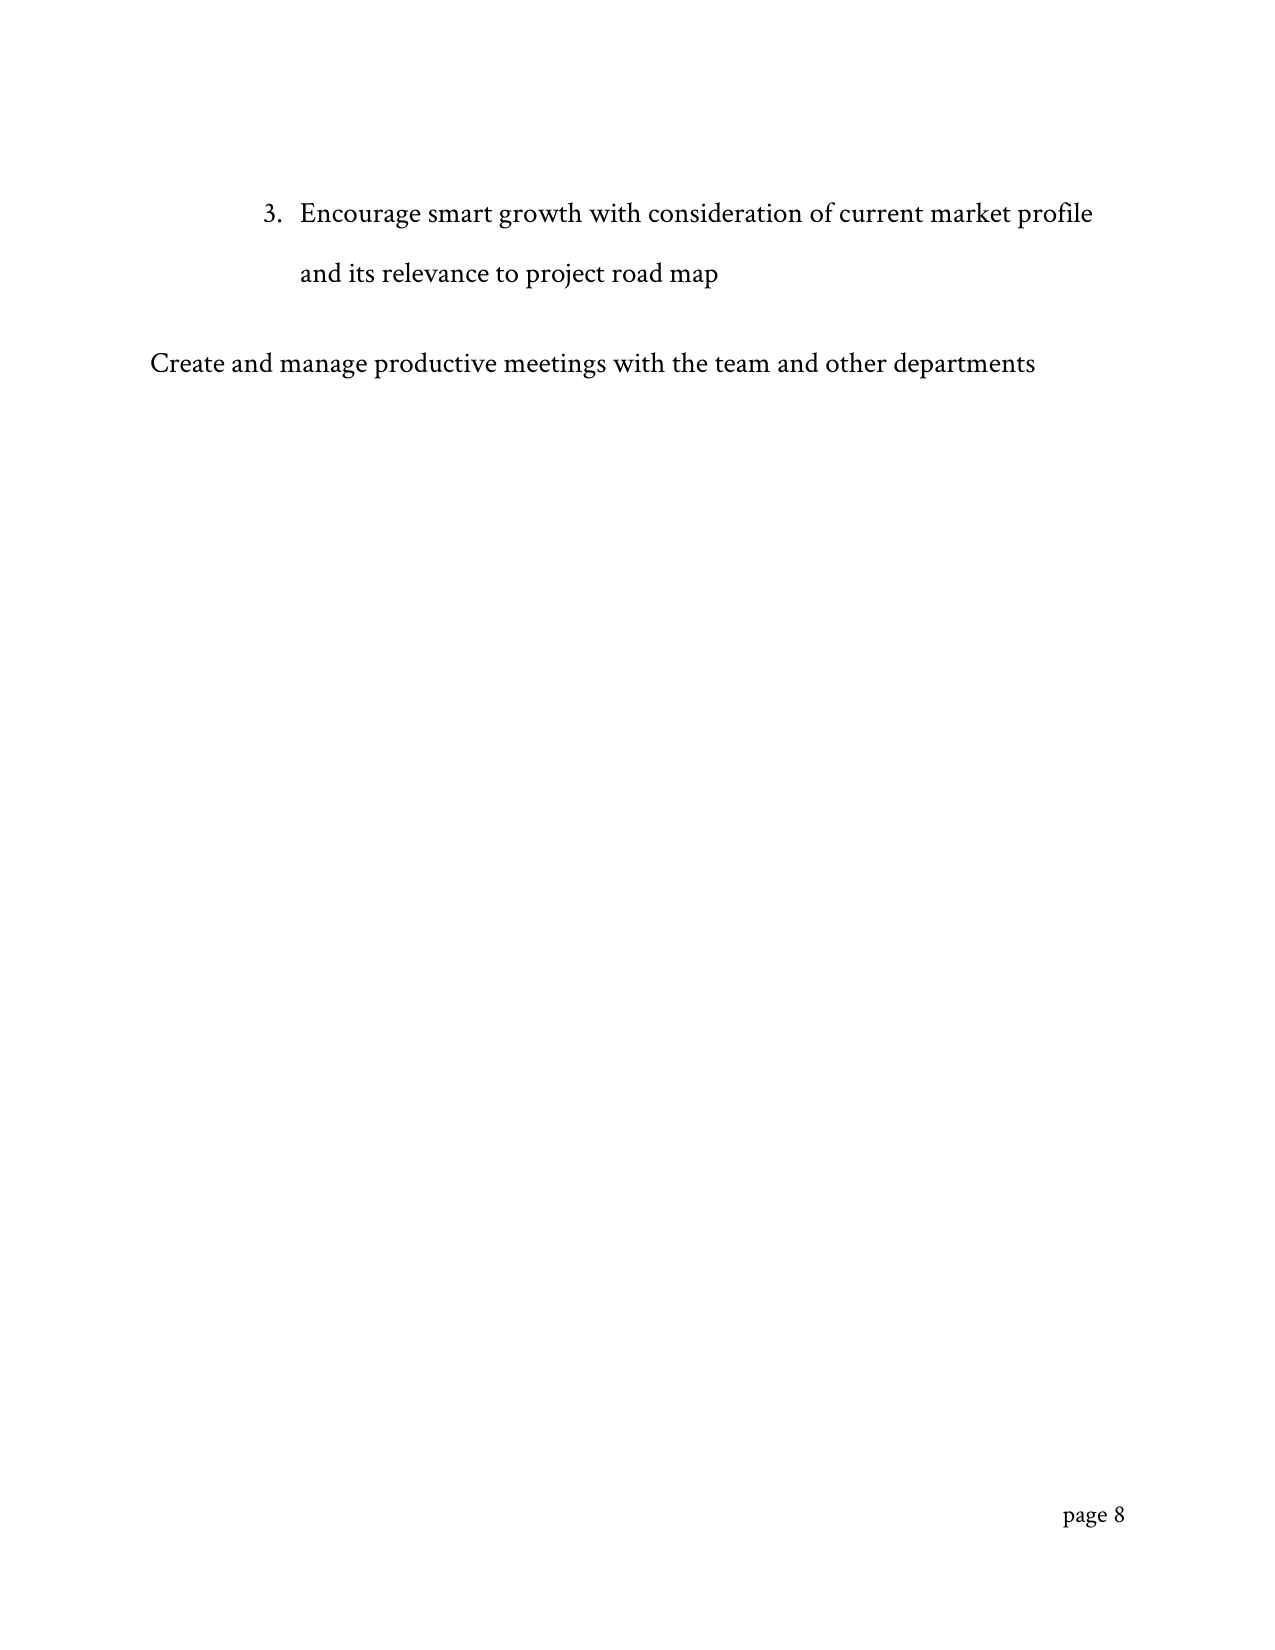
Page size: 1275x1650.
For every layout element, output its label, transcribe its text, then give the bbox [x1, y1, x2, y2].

text Create and manage productive meetings with the team and other departments [150, 340, 1125, 381]
list Encourage smart growth with consideration of current market profile and its relevance to project road map [262, 190, 1125, 291]
